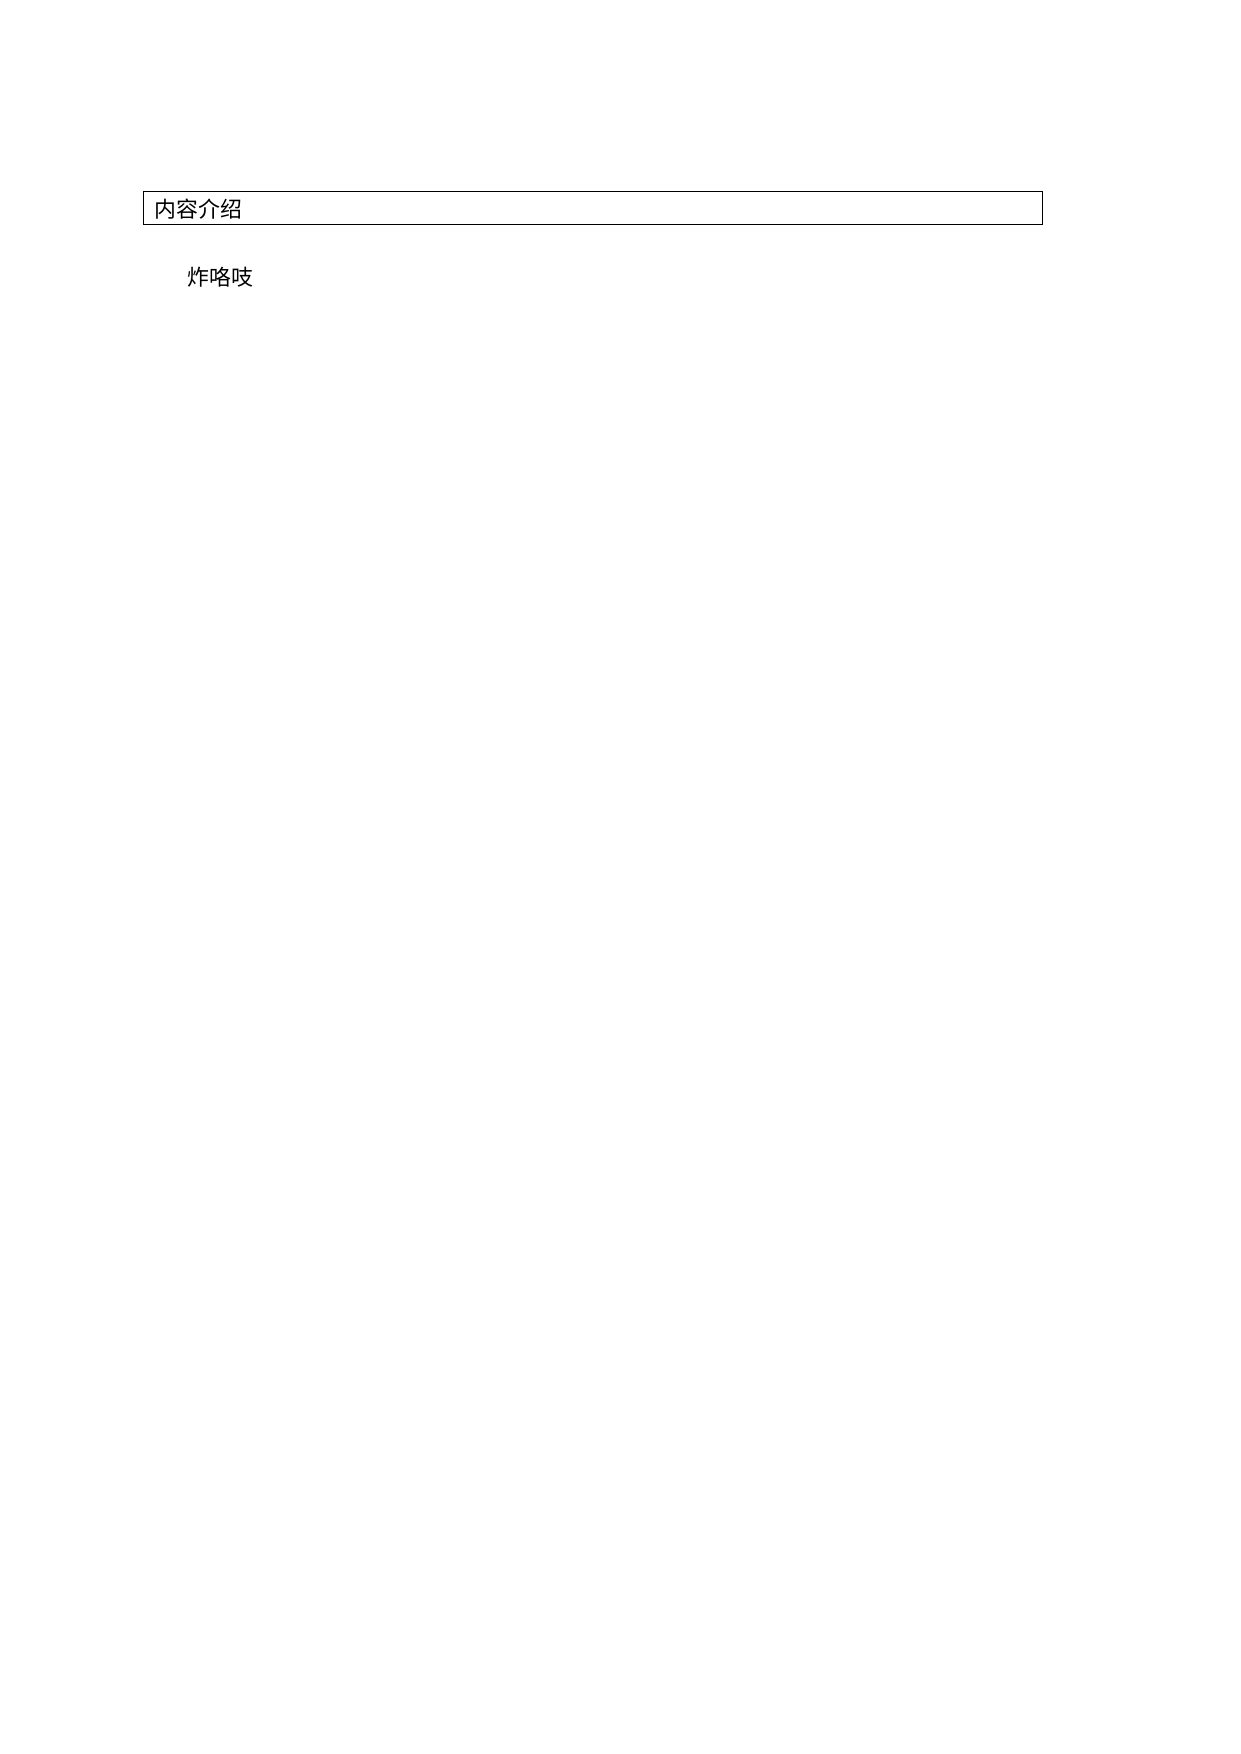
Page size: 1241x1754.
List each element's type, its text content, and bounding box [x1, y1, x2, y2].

table_header 内容介绍 [144, 192, 1042, 223]
